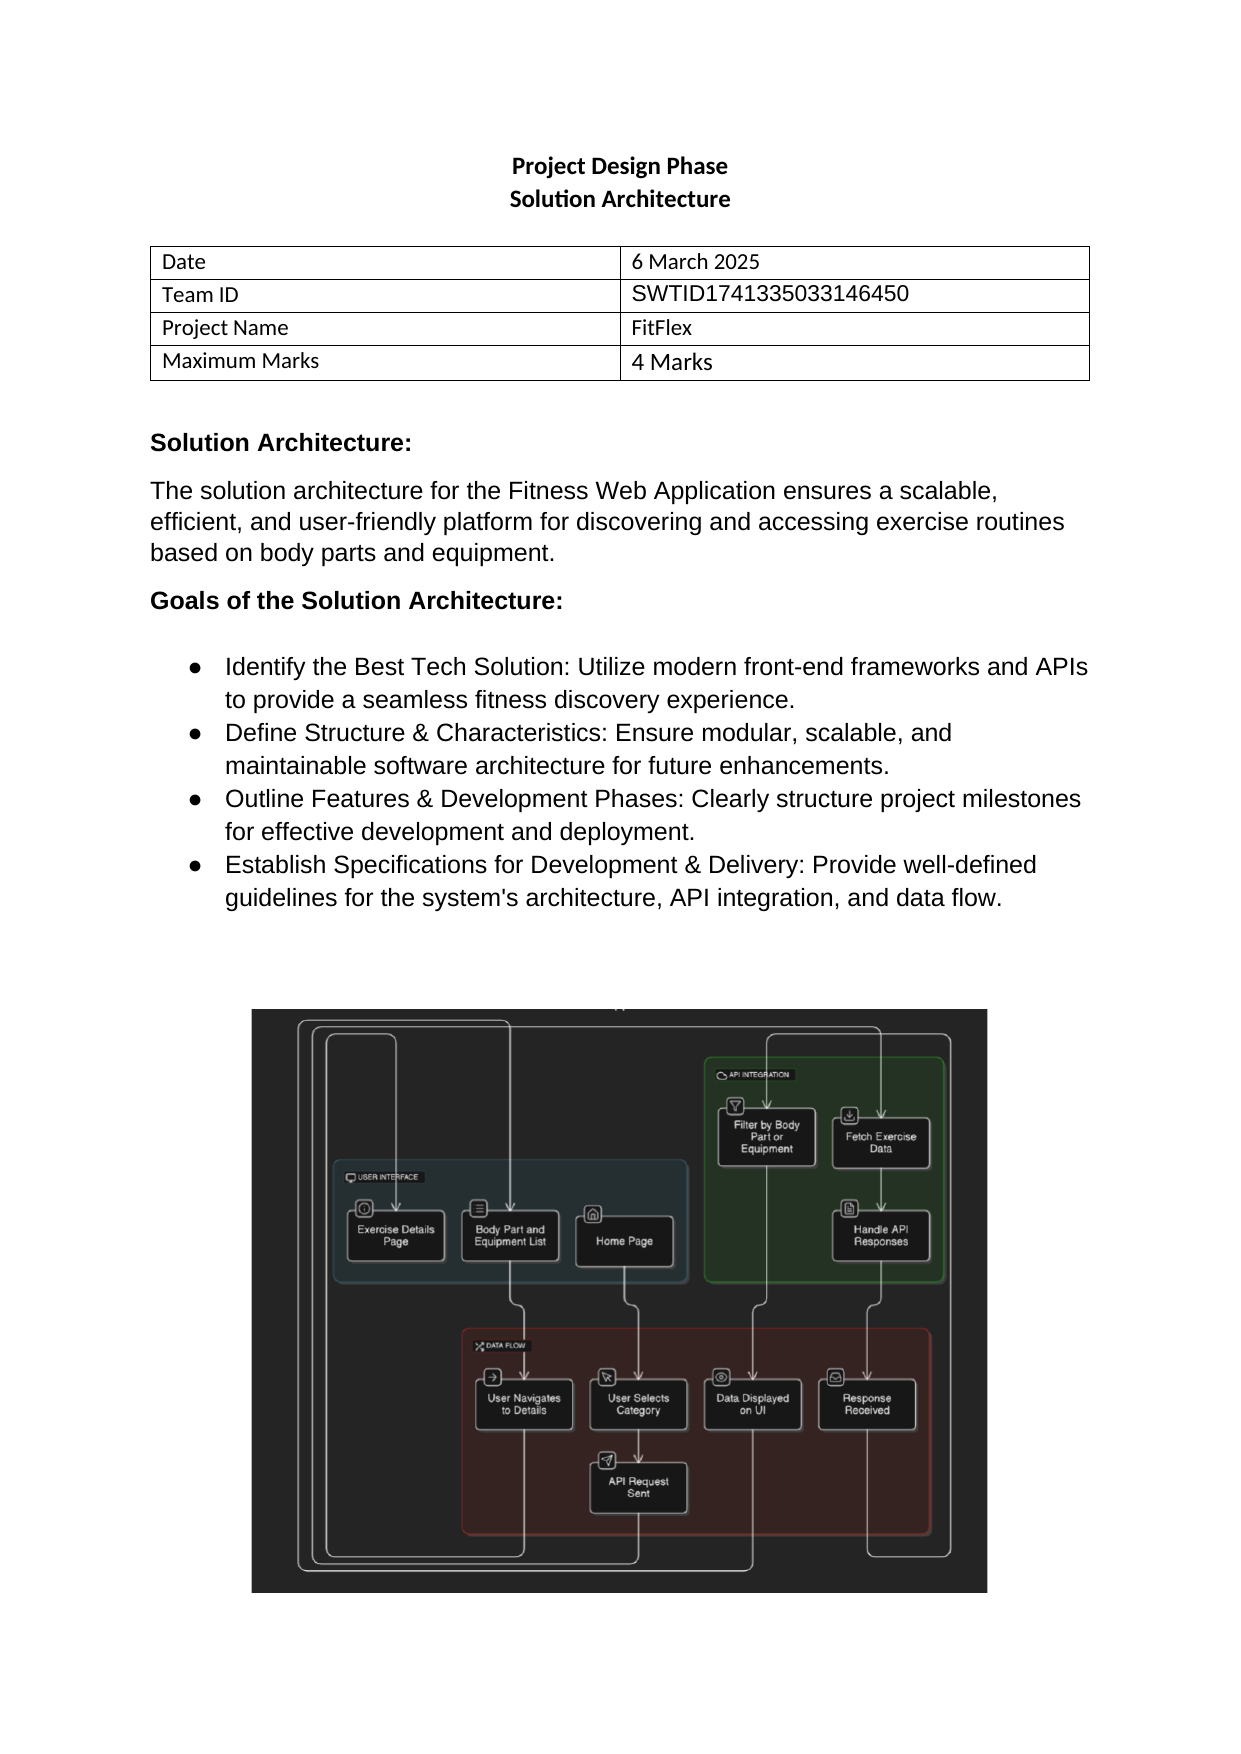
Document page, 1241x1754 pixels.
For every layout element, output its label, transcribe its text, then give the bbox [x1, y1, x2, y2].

table_cell Maximum Marks [151, 346, 620, 380]
text Solution Architecture: [150, 428, 1090, 457]
table_cell SWTID1741335033146450 [621, 280, 1089, 312]
table_header 6 March 2025 [621, 247, 1089, 279]
table_cell Team ID [151, 280, 620, 312]
text Project Design Phase [150, 150, 1090, 181]
picture [251, 1009, 988, 1593]
list Outline Features & Development Phases: Clearly structure project milestones for effective development and deployment. [187, 784, 1090, 846]
text Goals of the Solution Architecture: [150, 586, 1090, 614]
text The solution architecture for the Fitness Web Application ensures a scalable, efficient, and user-friendly platform for discovering and accessing exercise routines based on body parts and equipment. [150, 476, 1090, 567]
list Identify the Best Tech Solution: Utilize modern front-end frameworks and APIs to provide a seamless fitness discovery experience. [187, 652, 1090, 713]
table_cell 4 Marks [621, 346, 1089, 380]
table_cell FitFlex [621, 313, 1089, 345]
list Establish Specifications for Development & Delivery: Provide well-defined guidelines for the system's architecture, API integration, and data flow. [187, 850, 1090, 912]
list Define Structure & Characteristics: Ensure modular, scalable, and maintainable software architecture for future enhancements. [187, 718, 1090, 779]
text Solution Architecture [150, 183, 1090, 213]
table_header Date [151, 247, 620, 279]
table_cell Project Name [151, 313, 620, 345]
